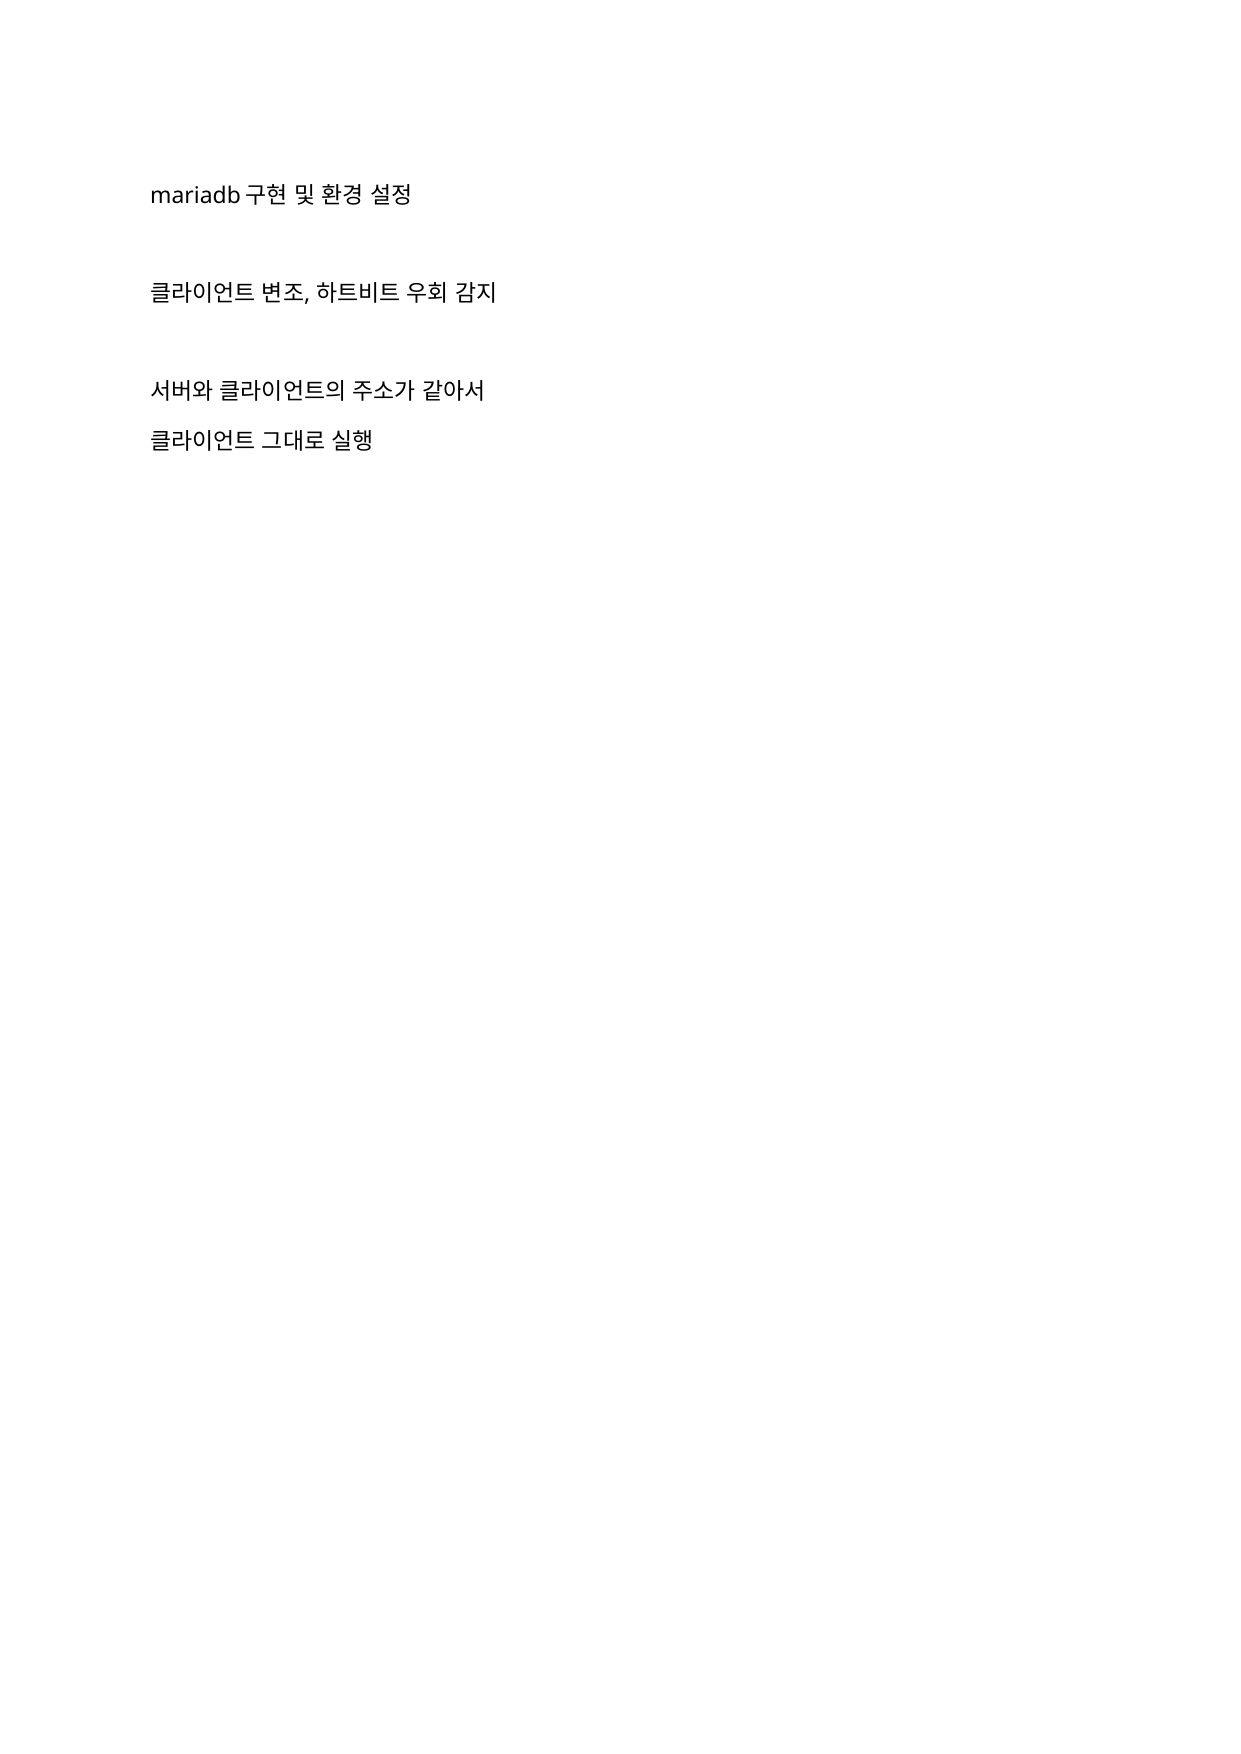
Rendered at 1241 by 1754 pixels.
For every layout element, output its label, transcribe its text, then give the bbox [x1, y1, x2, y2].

text 클라이언트 그대로 실행 [150, 423, 1090, 456]
text mariadb구현 및 환경 설정 [150, 177, 1090, 211]
text 서버와 클라이언트의 주소가 같아서 [150, 373, 1090, 406]
text 클라이언트 변조, 하트비트 우회 감지 [150, 275, 1090, 308]
